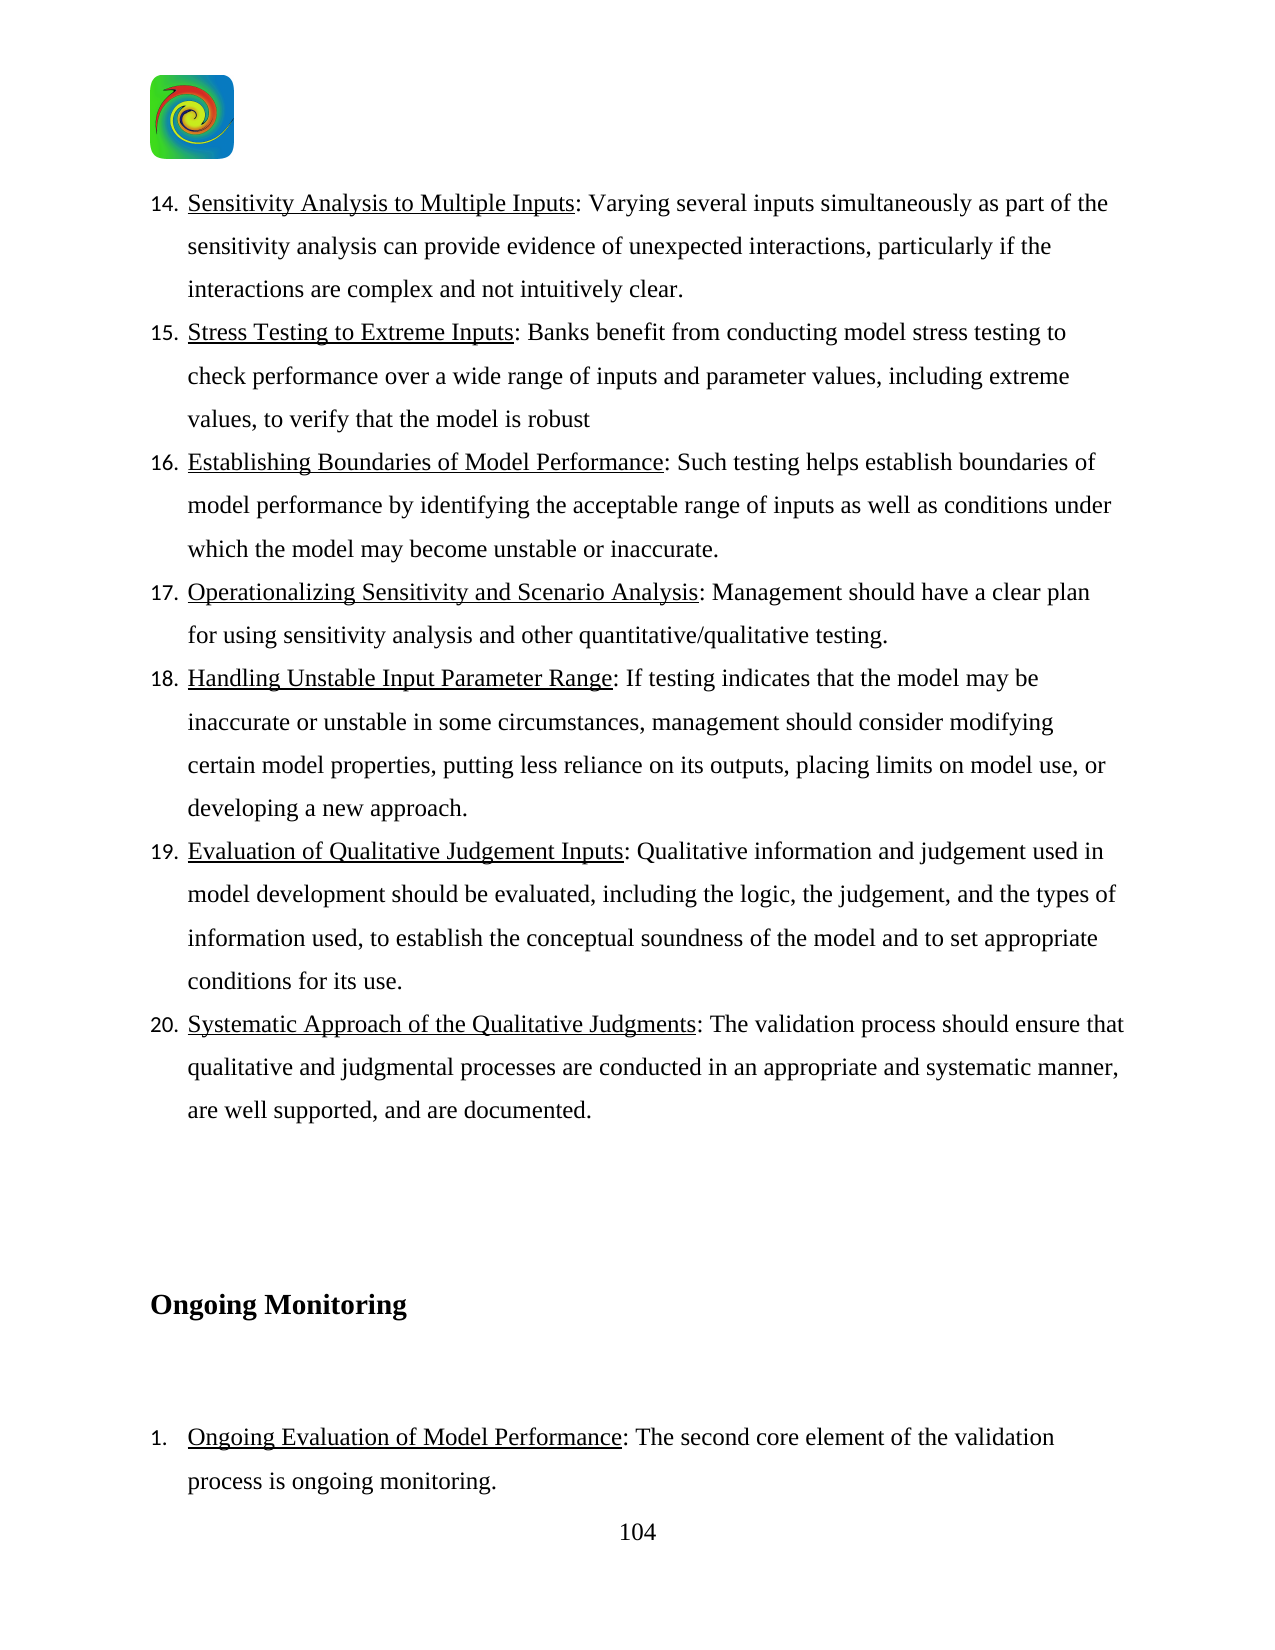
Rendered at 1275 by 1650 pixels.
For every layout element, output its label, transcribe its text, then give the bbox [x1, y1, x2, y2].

list Ongoing Evaluation of Model Performance: The second core element of the validation process is ongoing monitoring. [150, 1422, 1125, 1495]
list Systematic Approach of the Qualitative Judgments: The validation process should ensure that qualitative and judgmental processes are conducted in an appropriate and systematic manner, are well supported, and are documented. [150, 1009, 1125, 1124]
picture [150, 75, 223, 159]
list Evaluation of Qualitative Judgement Inputs: Qualitative information and judgement used in model development should be evaluated, including the logic, the judgement, and the types of information used, to establish the conceptual soundness of the model and to set appropriate conditions for its use. [150, 836, 1125, 994]
list Establishing Boundaries of Model Performance: Such testing helps establish boundaries of model performance by identifying the acceptable range of inputs as well as conditions under which the model may become unstable or inaccurate. [150, 447, 1125, 562]
list Sensitivity Analysis to Multiple Inputs: Varying several inputs simultaneously as part of the sensitivity analysis can provide evidence of unexpected interactions, particularly if the interactions are complex and not intuitively clear. [150, 188, 1125, 303]
list Stress Testing to Extreme Inputs: Banks benefit from conducting model stress testing to check performance over a wide range of inputs and parameter values, including extreme values, to verify that the model is robust [150, 317, 1125, 433]
list Handling Unstable Input Parameter Range: If testing indicates that the model may be inaccurate or unstable in some circumstances, management should consider modifying certain model properties, putting less reliance on its outputs, placing limits on model use, or developing a new approach. [150, 663, 1125, 822]
text Ongoing Monitoring [150, 1287, 1125, 1321]
picture [188, 75, 234, 159]
list Operationalizing Sensitivity and Scenario Analysis: Management should have a clear plan for using sensitivity analysis and other quantitative/qualitative testing. [150, 577, 1125, 649]
